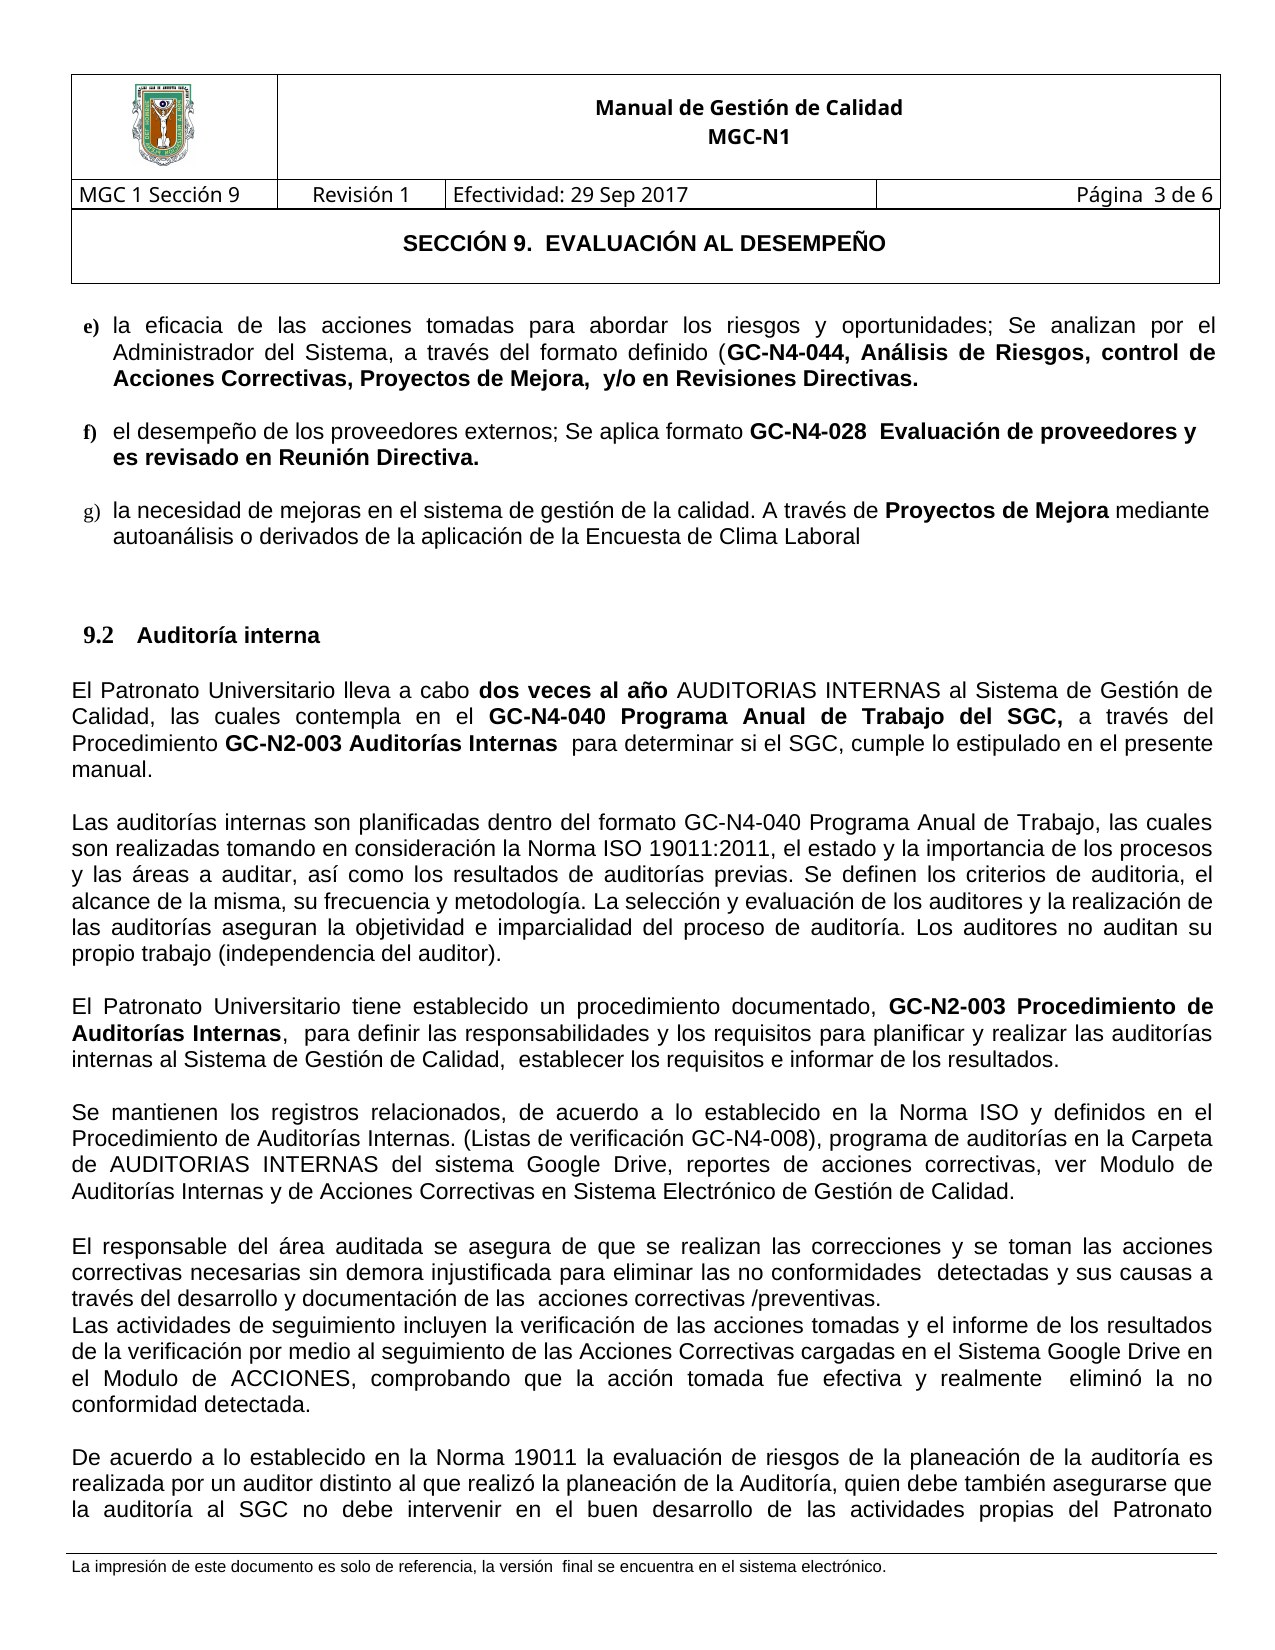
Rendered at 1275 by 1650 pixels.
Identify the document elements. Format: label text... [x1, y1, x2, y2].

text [71, 1443, 1214, 1523]
text El Patronato Universitario lleva a cabo dos veces al año AUDITORIAS INTERNAS al Sistema de Gestión de Calidad, las cuales contempla en el GC-N4-040 Programa Anual de Trabajo del SGC, a través del Procedimiento GC-N2-003 Auditorías Internas para determinar si el SGC, cumple lo estipulado en el presente manual. [71, 677, 1214, 782]
text Las auditorías internas son planificadas dentro del formato GC-N4-040 Programa Anual de Trabajo, las cuales son realizadas tomando en consideración la Norma ISO 19011:2011, el estado y la importancia de los procesos y las áreas a auditar, así como los resultados de auditorías previas. Se definen los criterios de auditoria, el alcance de la misma, su frecuencia y metodología. La selección y evaluación de los auditores y la realización de las auditorías aseguran la objetividad e imparcialidad del proceso de auditoría. Los auditores no auditan su propio trabajo (independencia del auditor). [71, 809, 1214, 967]
list Auditoría interna [83, 620, 1216, 648]
text El responsable del área auditada se asegura de que se realizan las correcciones y se toman las acciones correctivas necesarias sin demora injustificada para eliminar las no conformidades detectadas y sus causas a través del desarrollo y documentación de las acciones correctivas /preventivas. [71, 1233, 1214, 1312]
list la necesidad de mejoras en el sistema de gestión de la calidad. A través de Proyectos de Mejora mediante autoanálisis o derivados de la aplicación de la Encuesta de Clima Laboral [83, 497, 1216, 550]
text El Patronato Universitario tiene establecido un procedimiento documentado, GC-N2-003 Procedimiento de Auditorías Internas, para definir las responsabilidades y los requisitos para planificar y realizar las auditorías internas al Sistema de Gestión de Calidad, establecer los requisitos e informar de los resultados. [71, 993, 1214, 1072]
list la eficacia de las acciones tomadas para abordar los riesgos y oportunidades; Se analizan por el Administrador del Sistema, a través del formato definido (GC-N4-044, Análisis de Riesgos, control de Acciones Correctivas, Proyectos de Mejora, y/o en Revisiones Directivas. [83, 312, 1216, 391]
text Se mantienen los registros relacionados, de acuerdo a lo establecido en la Norma ISO y definidos en el Procedimiento de Auditorías Internas. (Listas de verificación GC-N4-008), programa de auditorías en la Carpeta de AUDITORIAS INTERNAS del sistema Google Drive, reportes de acciones correctivas, ver Modulo de Auditorías Internas y de Acciones Correctivas en Sistema Electrónico de Gestión de Calidad. [71, 1098, 1214, 1204]
list el desempeño de los proveedores externos; Se aplica formato GC-N4-028 Evaluación de proveedores y es revisado en Reunión Directiva. [83, 418, 1216, 471]
text Las actividades de seguimiento incluyen la verificación de las acciones tomadas y el informe de los resultados de la verificación por medio al seguimiento de las Acciones Correctivas cargadas en el Sistema Google Drive en el Modulo de ACCIONES, comprobando que la acción tomada fue efectiva y realmente eliminó la no conformidad detectada. [71, 1312, 1214, 1417]
